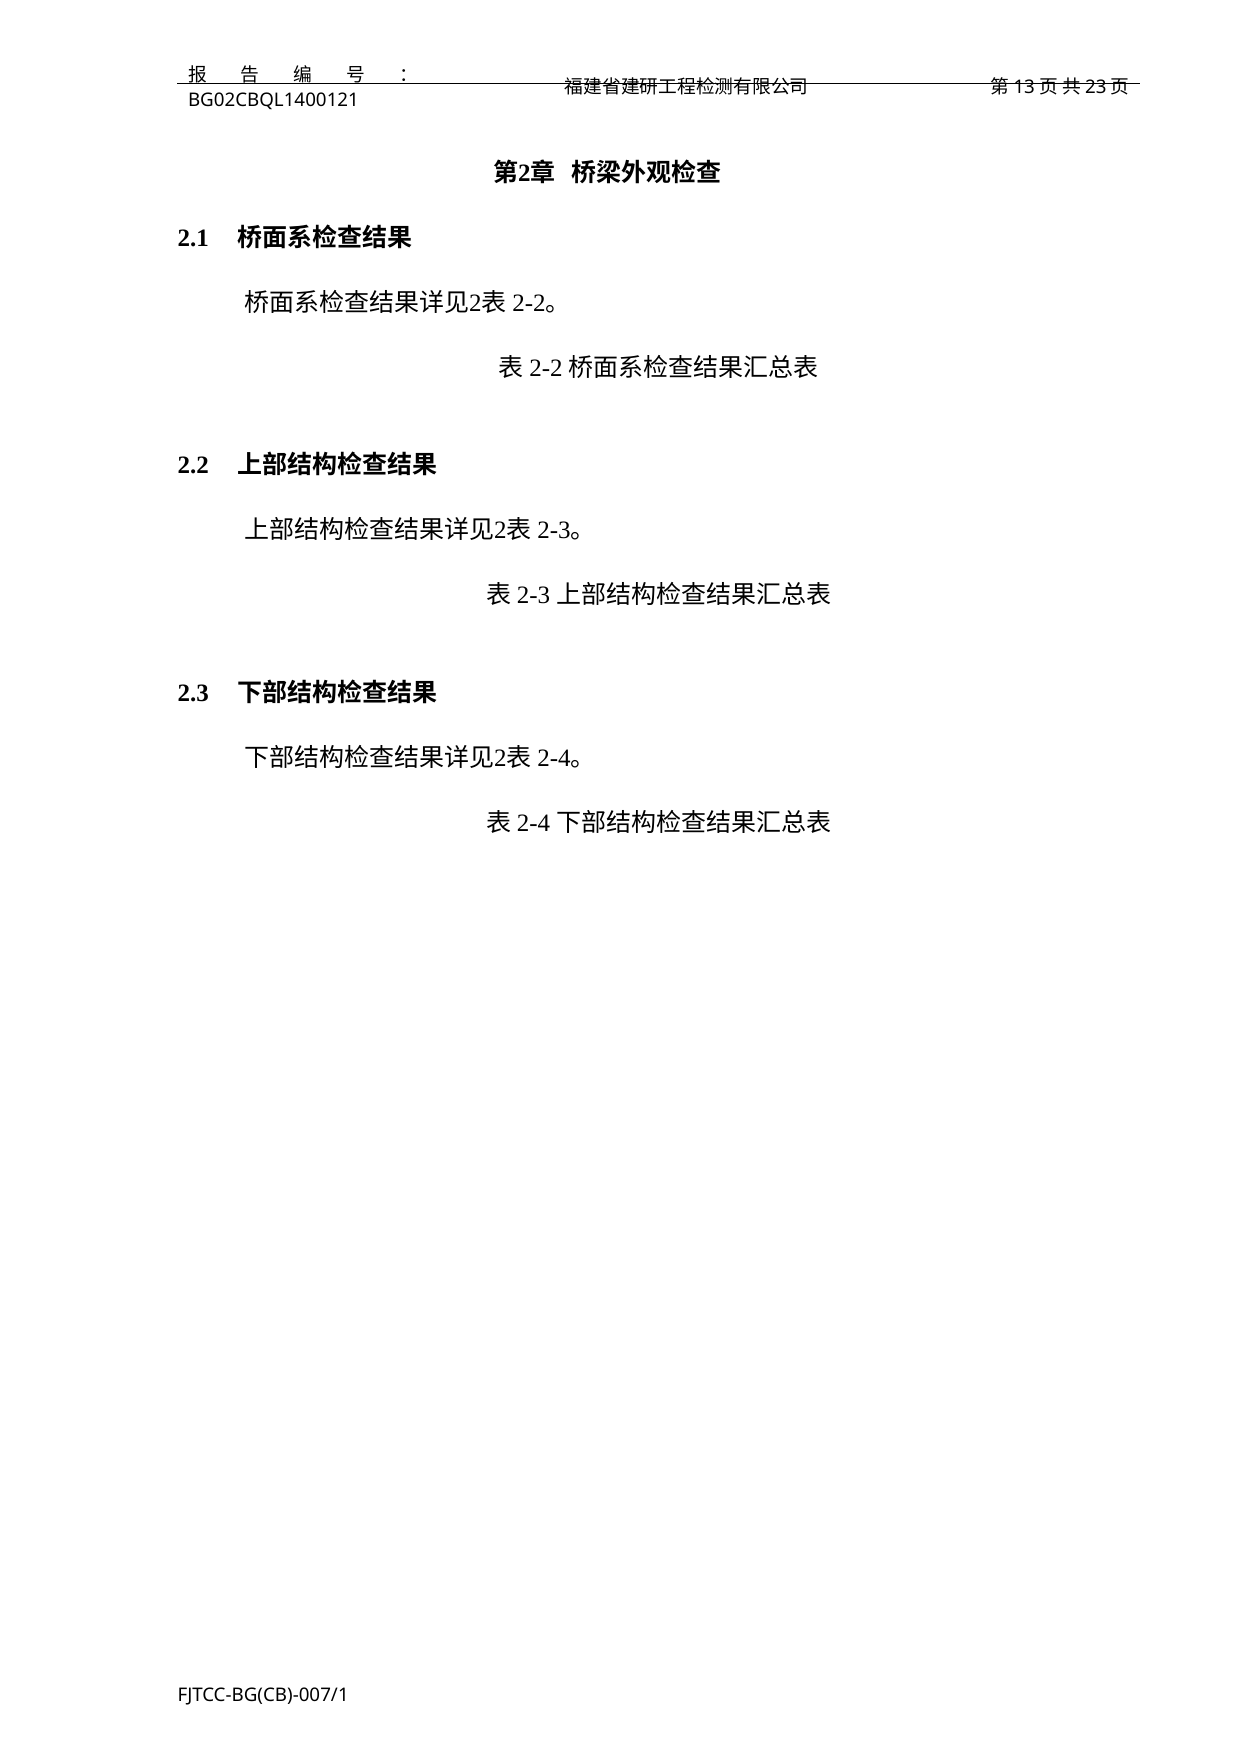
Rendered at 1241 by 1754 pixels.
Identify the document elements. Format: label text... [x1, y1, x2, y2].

subtitle 桥面系检查结果 [177, 203, 1140, 268]
subtitle 桥梁外观检查 [493, 105, 1140, 203]
subtitle 上部结构检查结果 [177, 430, 1140, 495]
subtitle 下部结构检查结果 [177, 658, 1140, 723]
